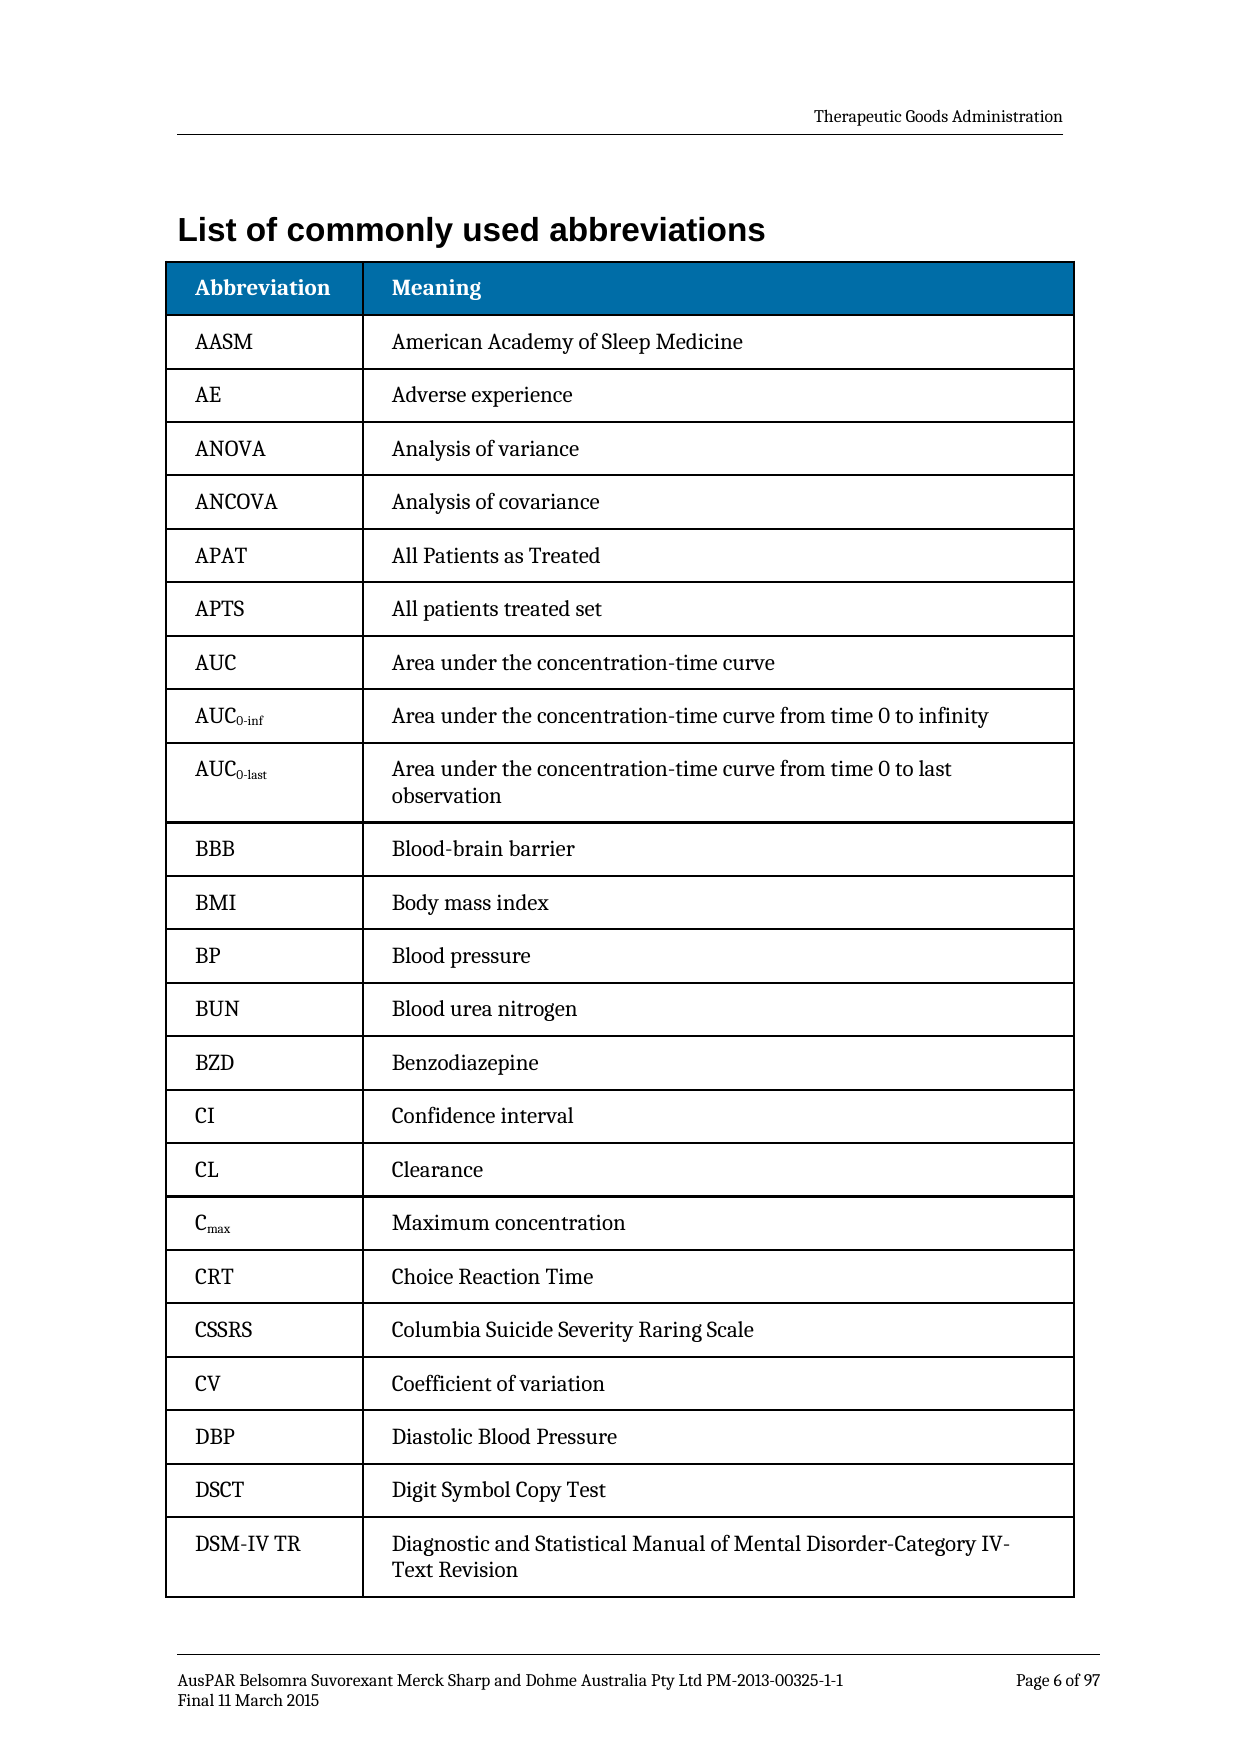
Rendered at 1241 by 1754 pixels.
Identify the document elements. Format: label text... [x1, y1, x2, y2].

table_cell AUC [167, 637, 362, 688]
table_cell Columbia Suicide Severity Raring Scale [364, 1304, 1073, 1356]
table_cell APTS [167, 583, 362, 635]
table_cell Confidence interval [364, 1091, 1073, 1142]
table_cell DBP [167, 1411, 362, 1463]
table_cell BZD [167, 1037, 362, 1088]
table_cell DSM-IV TR [167, 1518, 362, 1596]
table_cell ANOVA [167, 423, 362, 474]
table_cell Coefficient of variation [364, 1358, 1073, 1409]
table_cell DSCT [167, 1465, 362, 1516]
table_cell Choice Reaction Time [364, 1251, 1073, 1302]
table_cell BBB [167, 824, 362, 875]
table_cell All patients treated set [364, 583, 1073, 635]
table_cell CV [167, 1358, 362, 1409]
table_header Abbreviation [167, 263, 362, 314]
table_cell Diagnostic and Statistical Manual of Mental Disorder-Category IV-Text Revision [364, 1518, 1073, 1596]
table_cell Maximum concentration [364, 1198, 1073, 1249]
table_cell AASM [167, 316, 362, 367]
table_cell Area under the concentration-time curve from time 0 to last observation [364, 744, 1073, 821]
table_cell Blood pressure [364, 930, 1073, 982]
table_cell Area under the concentration-time curve from time 0 to infinity [364, 690, 1073, 742]
table_cell Diastolic Blood Pressure [364, 1411, 1073, 1463]
table_cell Adverse experience [364, 370, 1073, 421]
table_cell BUN [167, 984, 362, 1035]
table_cell CRT [167, 1251, 362, 1302]
table_cell CSSRS [167, 1304, 362, 1356]
table_cell AE [167, 370, 362, 421]
table_cell BP [167, 930, 362, 982]
table_cell Body mass index [364, 877, 1073, 928]
table_cell Cmax [167, 1198, 362, 1249]
table_cell Blood-brain barrier [364, 824, 1073, 875]
table_cell ANCOVA [167, 476, 362, 528]
table_cell All Patients as Treated [364, 530, 1073, 581]
table_cell BMI [167, 877, 362, 928]
table_cell APAT [167, 530, 362, 581]
table_cell Blood urea nitrogen [364, 984, 1073, 1035]
table_header Meaning [364, 263, 1073, 314]
table_cell American Academy of Sleep Medicine [364, 316, 1073, 367]
table_cell CL [167, 1144, 362, 1195]
table_cell Analysis of covariance [364, 476, 1073, 528]
table_cell Benzodiazepine [364, 1037, 1073, 1088]
table_cell AUC0-inf [167, 690, 362, 742]
subtitle List of commonly used abbreviations [177, 210, 1063, 248]
table_cell AUC0-last [167, 744, 362, 821]
table_cell CI [167, 1091, 362, 1142]
table_cell Digit Symbol Copy Test [364, 1465, 1073, 1516]
table_cell Area under the concentration-time curve [364, 637, 1073, 688]
table_cell Clearance [364, 1144, 1073, 1195]
table_cell Analysis of variance [364, 423, 1073, 474]
